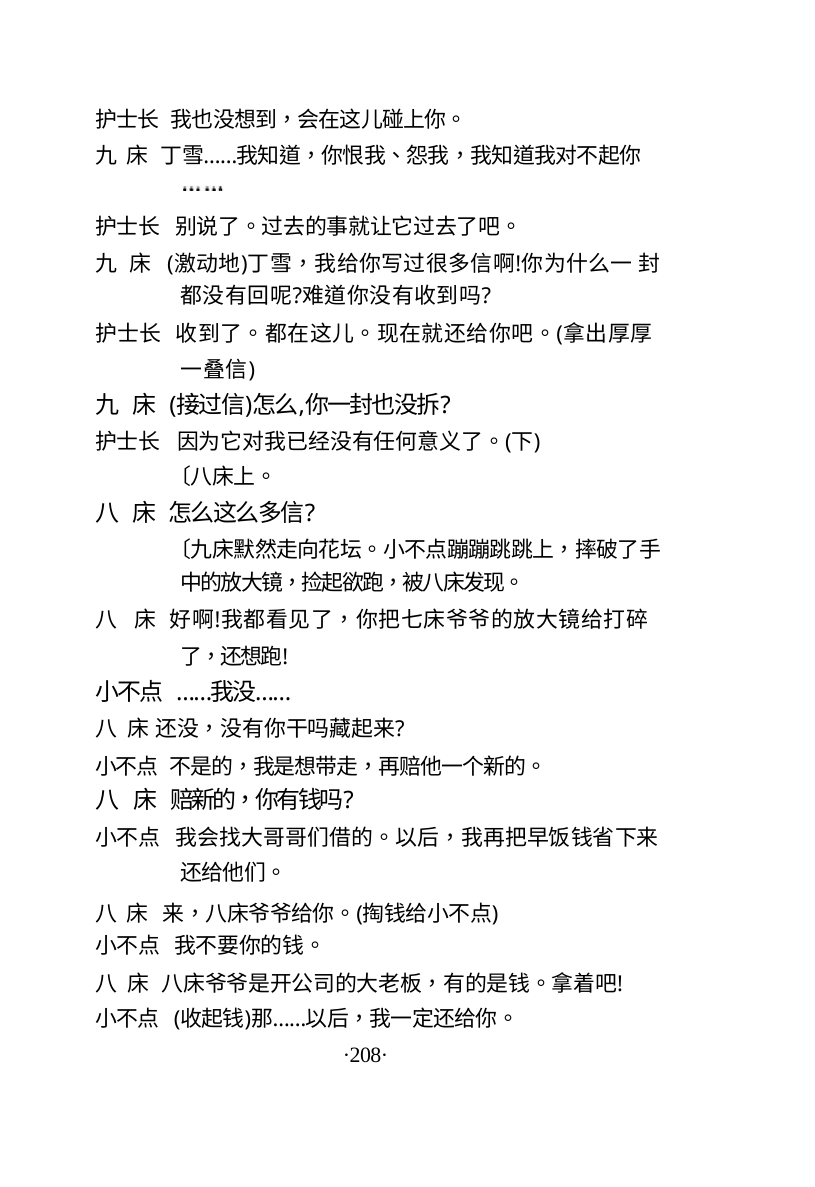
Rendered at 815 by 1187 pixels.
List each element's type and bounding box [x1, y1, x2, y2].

picture [181, 185, 224, 191]
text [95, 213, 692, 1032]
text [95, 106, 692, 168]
